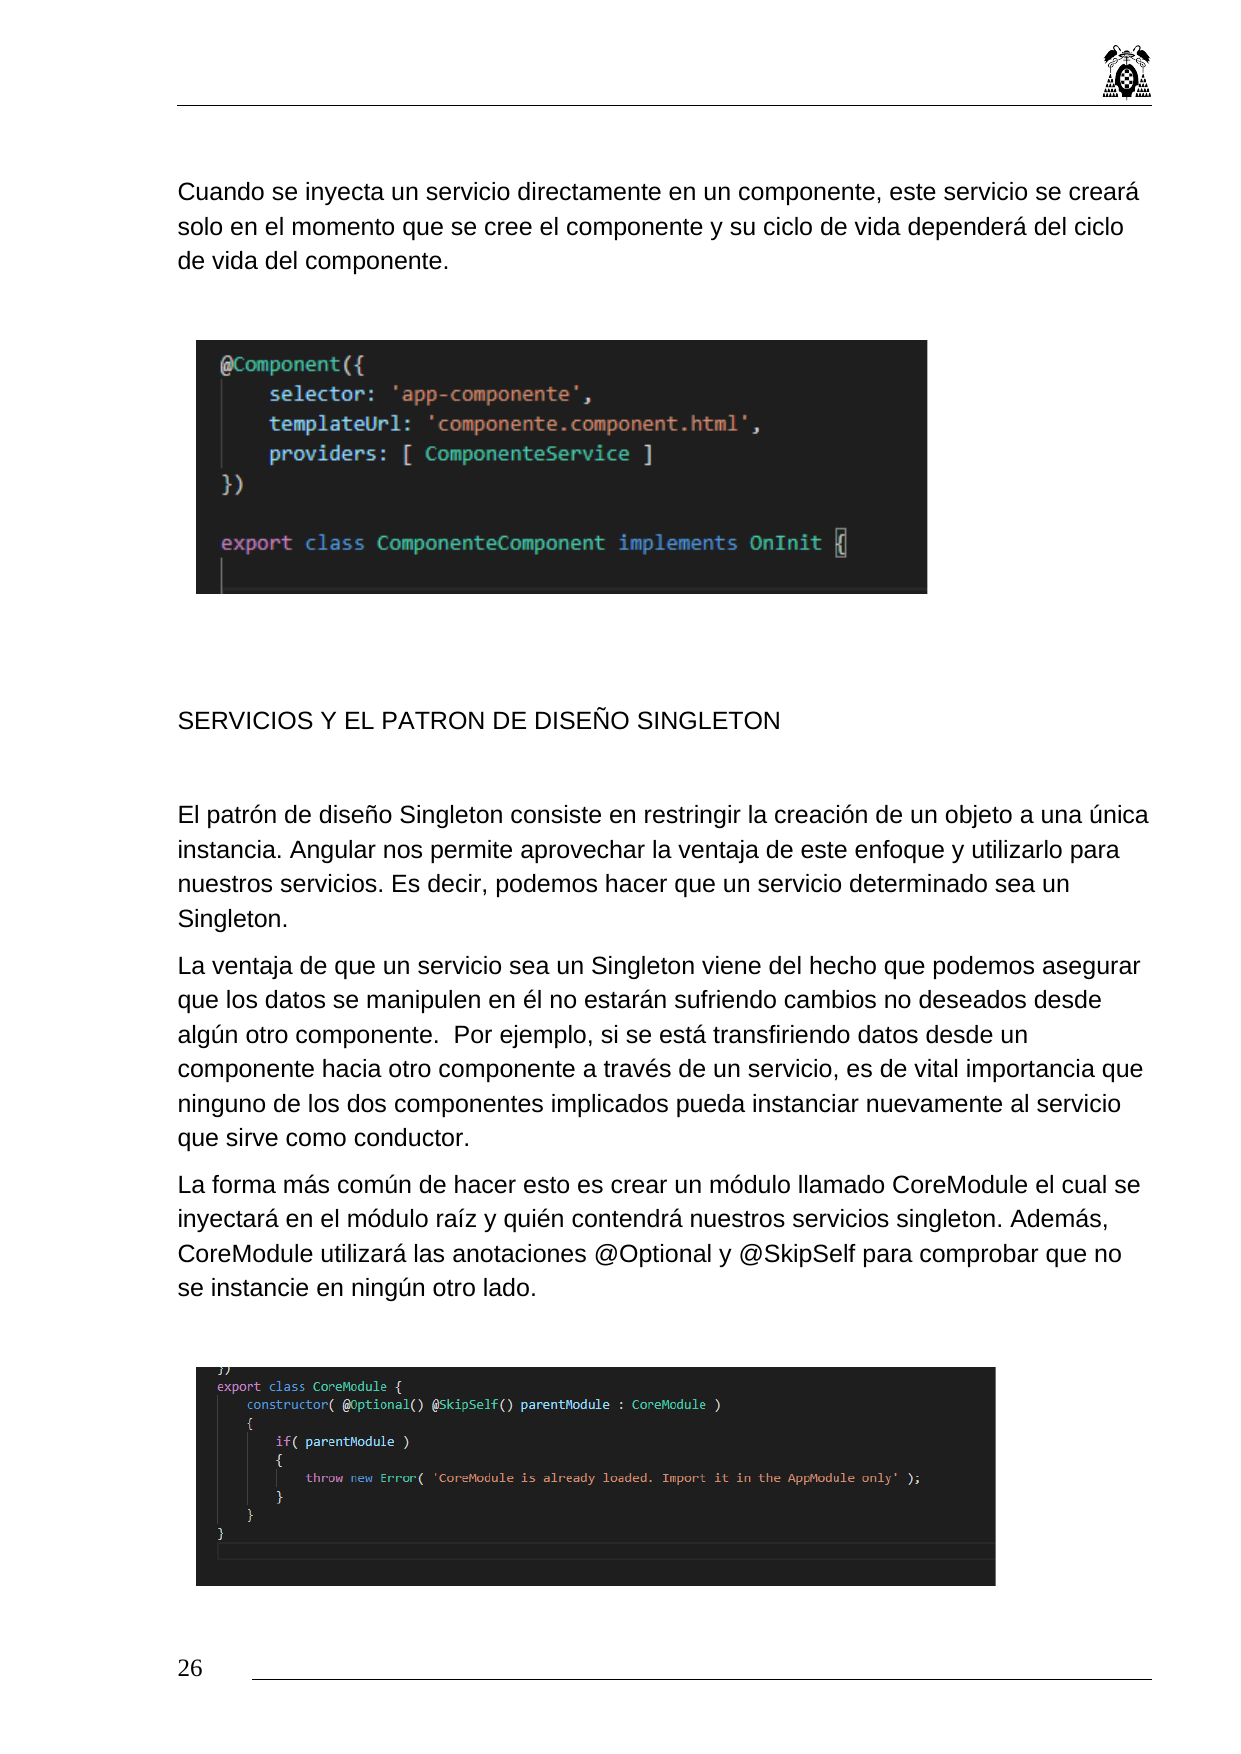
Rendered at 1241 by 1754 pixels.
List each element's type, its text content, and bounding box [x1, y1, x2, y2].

text Cuando se inyecta un servicio directamente en un componente, este servicio se creará solo en el momento que se cree el componente y su ciclo de vida dependerá del ciclo de vida del componente. [177, 177, 1152, 275]
text La forma más común de hacer esto es crear un módulo llamado CoreModule el cual se inyectará en el módulo raíz y quién contendrá nuestros servicios singleton. Además, CoreModule utilizará las anotaciones @Optional y @SkipSelf para comprobar que no se instancie en ningún otro lado. [177, 1170, 1152, 1302]
picture [1102, 45, 1152, 102]
text El patrón de diseño Singleton consiste en restringir la creación de un objeto a una única instancia. Angular nos permite aprovechar la ventaja de este enfoque y utilizarlo para nuestros servicios. Es decir, podemos hacer que un servicio determinado sea un Singleton. [177, 800, 1152, 932]
text La ventaja de que un servicio sea un Singleton viene del hecho que podemos asegurar que los datos se manipulen en él no estarán sufriendo cambios no deseados desde algún otro componente. Por ejemplo, si se está transfiriendo datos desde un componente hacia otro componente a través de un servicio, es de vital importancia que ninguno de los dos componentes implicados pueda instanciar nuevamente al servicio que sirve como conductor. [177, 951, 1152, 1152]
text SERVICIOS Y EL PATRON DE DISEÑO SINGLETON [177, 706, 1152, 735]
